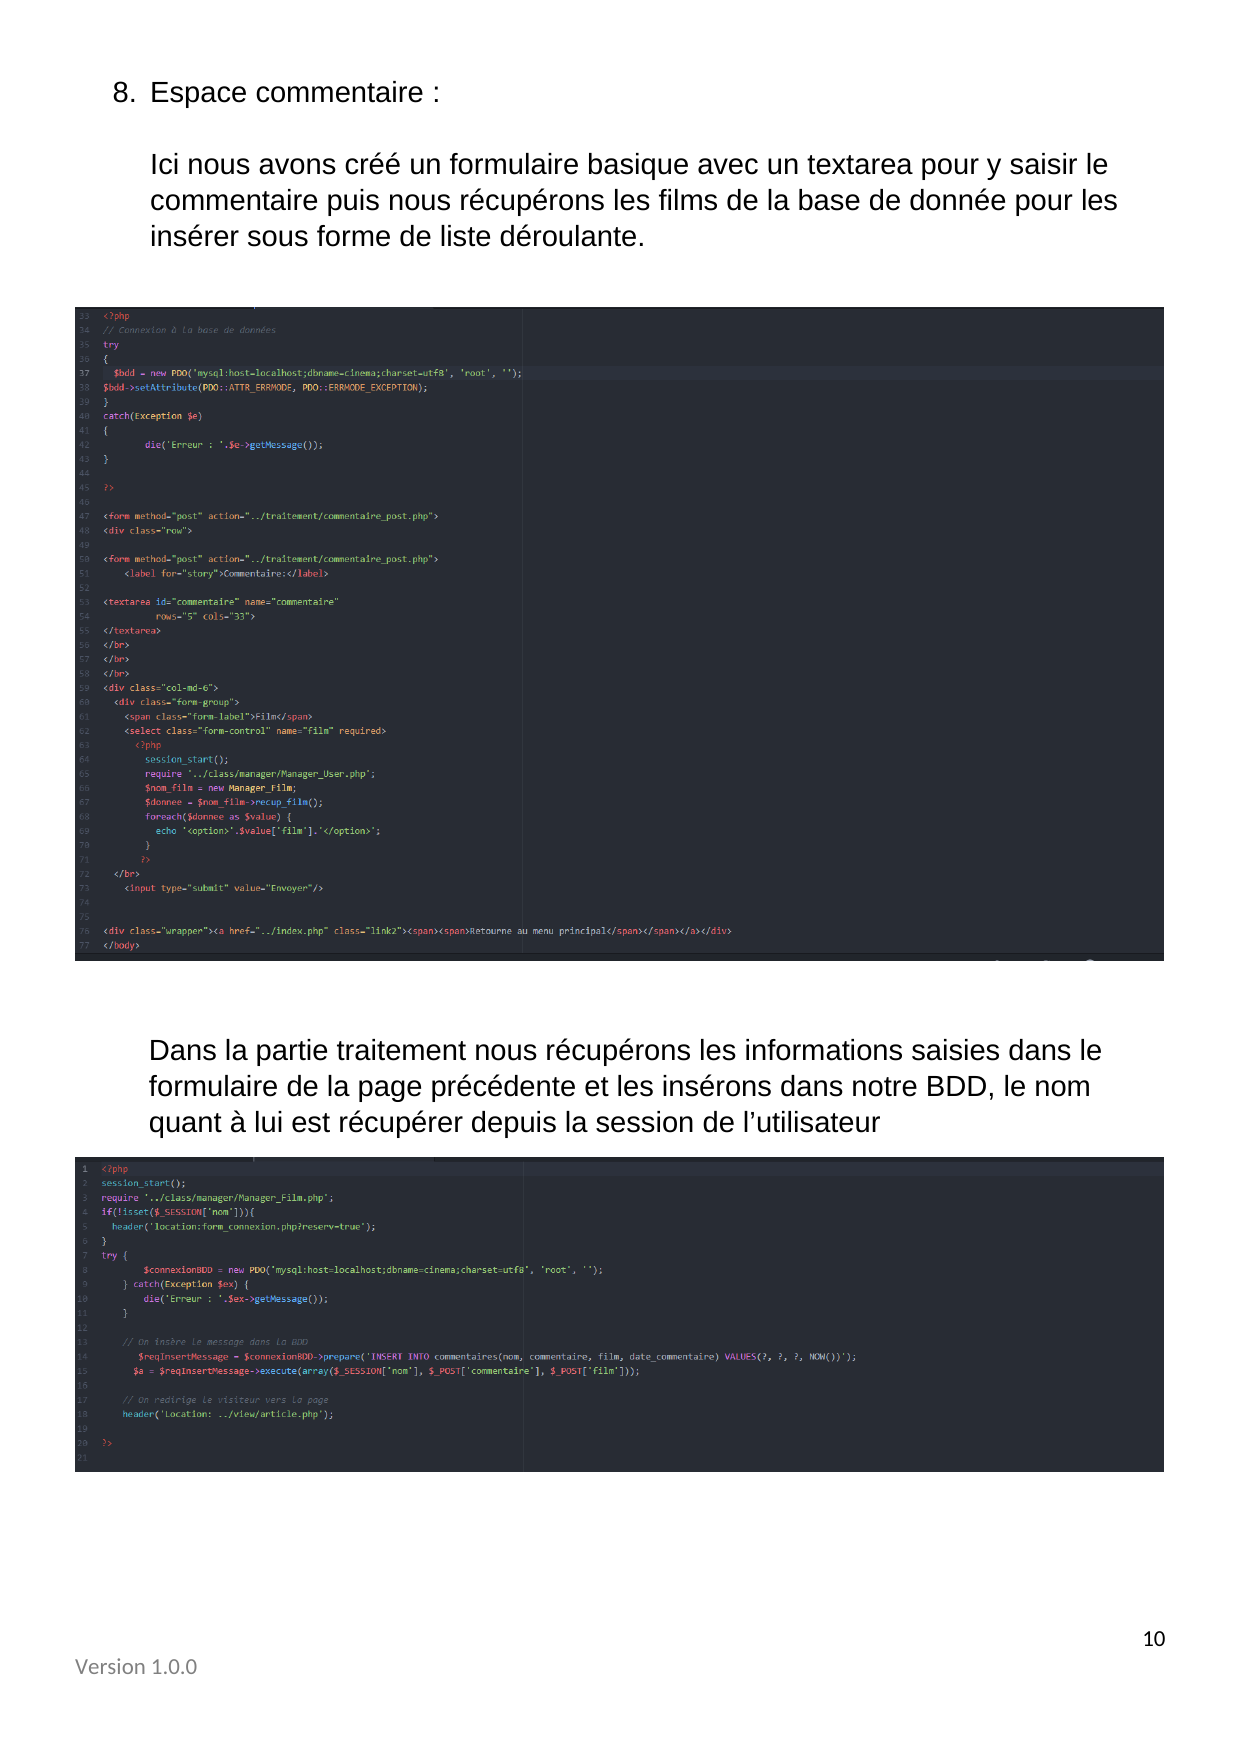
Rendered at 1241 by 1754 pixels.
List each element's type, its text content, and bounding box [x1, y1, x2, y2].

picture [75, 1157, 1164, 1472]
list Ici nous avons créé un formulaire basique avec un textarea pour y saisir le commentaire puis nous récupérons les films de la base de donnée pour les insérer sous forme de liste déroulante. [150, 147, 1165, 252]
picture [75, 307, 1164, 961]
list Espace commentaire : [112, 75, 1165, 108]
text Dans la partie traitement nous récupérons les informations saisies dans le formulaire de la page précédente et les insérons dans notre BDD, le nom quant à lui est récupérer depuis la session de l’utilisateur [149, 1033, 1165, 1138]
